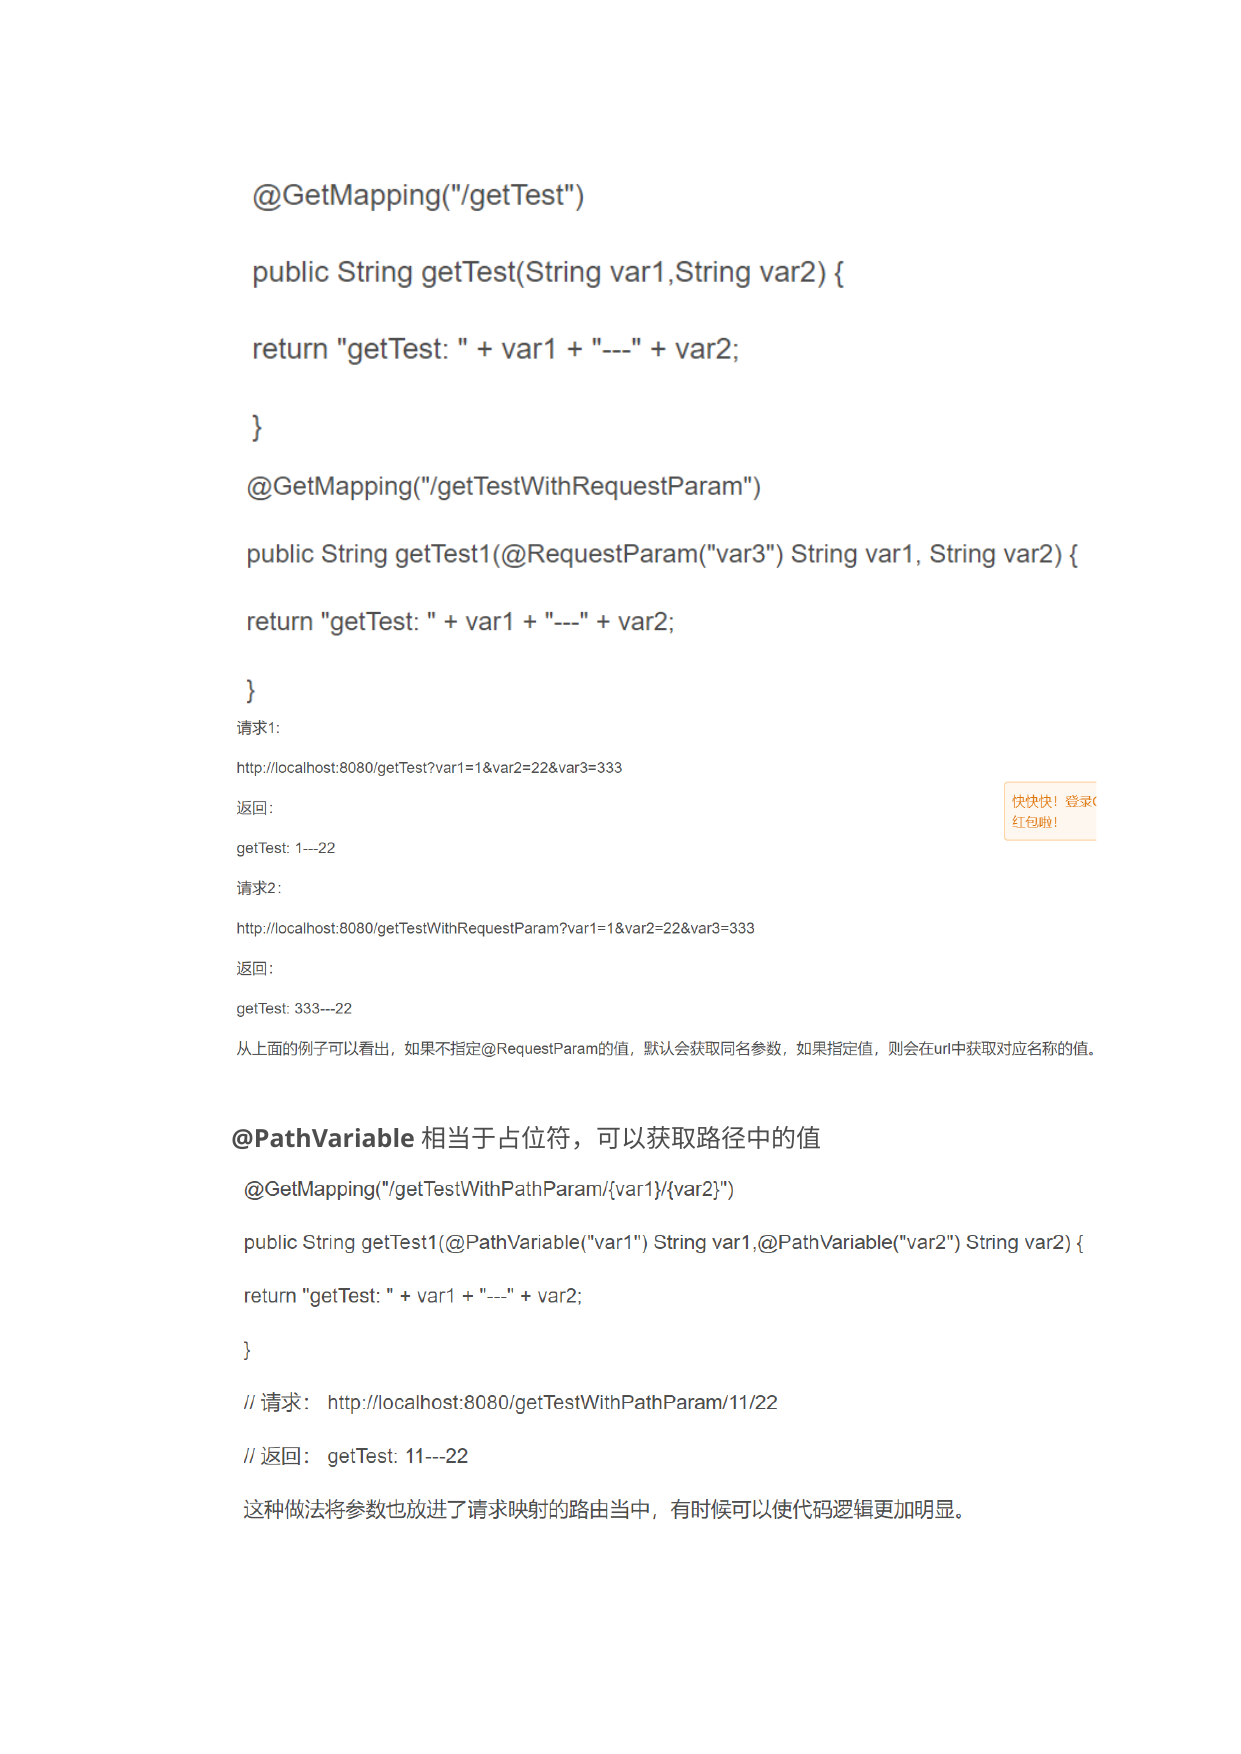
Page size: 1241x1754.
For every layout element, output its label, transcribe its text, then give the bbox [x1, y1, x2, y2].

picture [231, 162, 856, 443]
picture [231, 454, 1097, 1063]
picture [231, 1169, 1097, 1531]
text @PathVariable 相当于占位符，可以获取路径中的值 [187, 1104, 1053, 1169]
